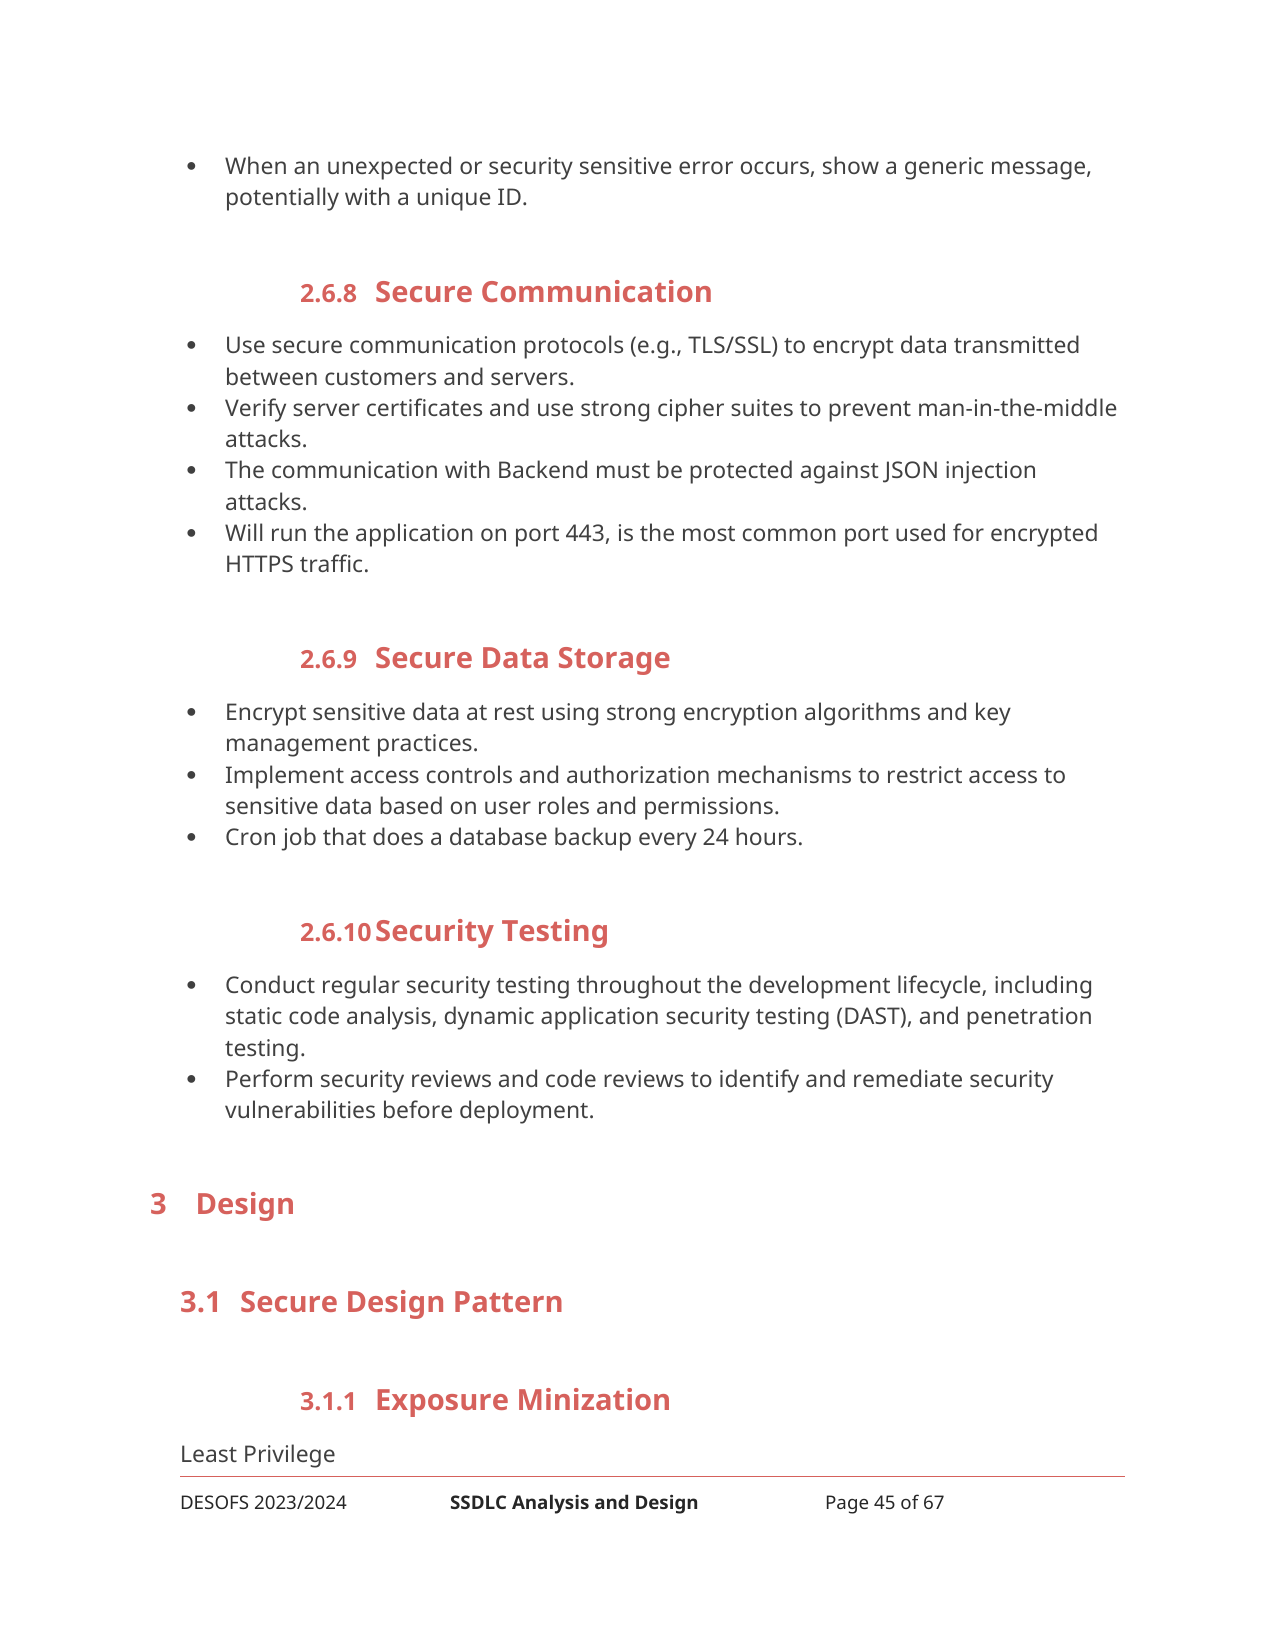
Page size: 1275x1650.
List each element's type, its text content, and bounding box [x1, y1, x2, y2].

list Implement access controls and authorization mechanisms to restrict access to sensitive data based on user roles and permissions. [187, 758, 1125, 821]
text Least Privilege [180, 1438, 1125, 1469]
subtitle Exposure Minization [300, 1380, 1125, 1419]
subtitle Secure Communication [300, 271, 1125, 311]
subtitle Secure Data Storage [300, 638, 1125, 677]
list Conduct regular security testing throughout the development lifecycle, including static code analysis, dynamic application security testing (DAST), and penetration testing. [187, 969, 1125, 1063]
list Cron job that does a database backup every 24 hours. [187, 821, 1125, 852]
list When an unexpected or security sensitive error occurs, show a generic message, potentially with a unique ID. [187, 150, 1125, 212]
list Use secure communication protocols (e.g., TLS/SSL) to encrypt data transmitted between customers and servers. [187, 329, 1125, 392]
subtitle Secure Design Pattern [180, 1282, 1125, 1321]
list Verify server certificates and use strong cipher suites to prevent man-in-the-middle attacks. [187, 392, 1125, 454]
subtitle Security Testing [300, 911, 1125, 950]
list Encrypt sensitive data at rest using strong encryption algorithms and key management practices. [187, 696, 1125, 758]
subtitle Design [150, 1184, 1125, 1223]
list The communication with Backend must be protected against JSON injection attacks. [187, 454, 1125, 517]
list Perform security reviews and code reviews to identify and remediate security vulnerabilities before deployment. [187, 1063, 1125, 1125]
list Will run the application on port 443, is the most common port used for encrypted HTTPS traffic. [187, 517, 1125, 579]
